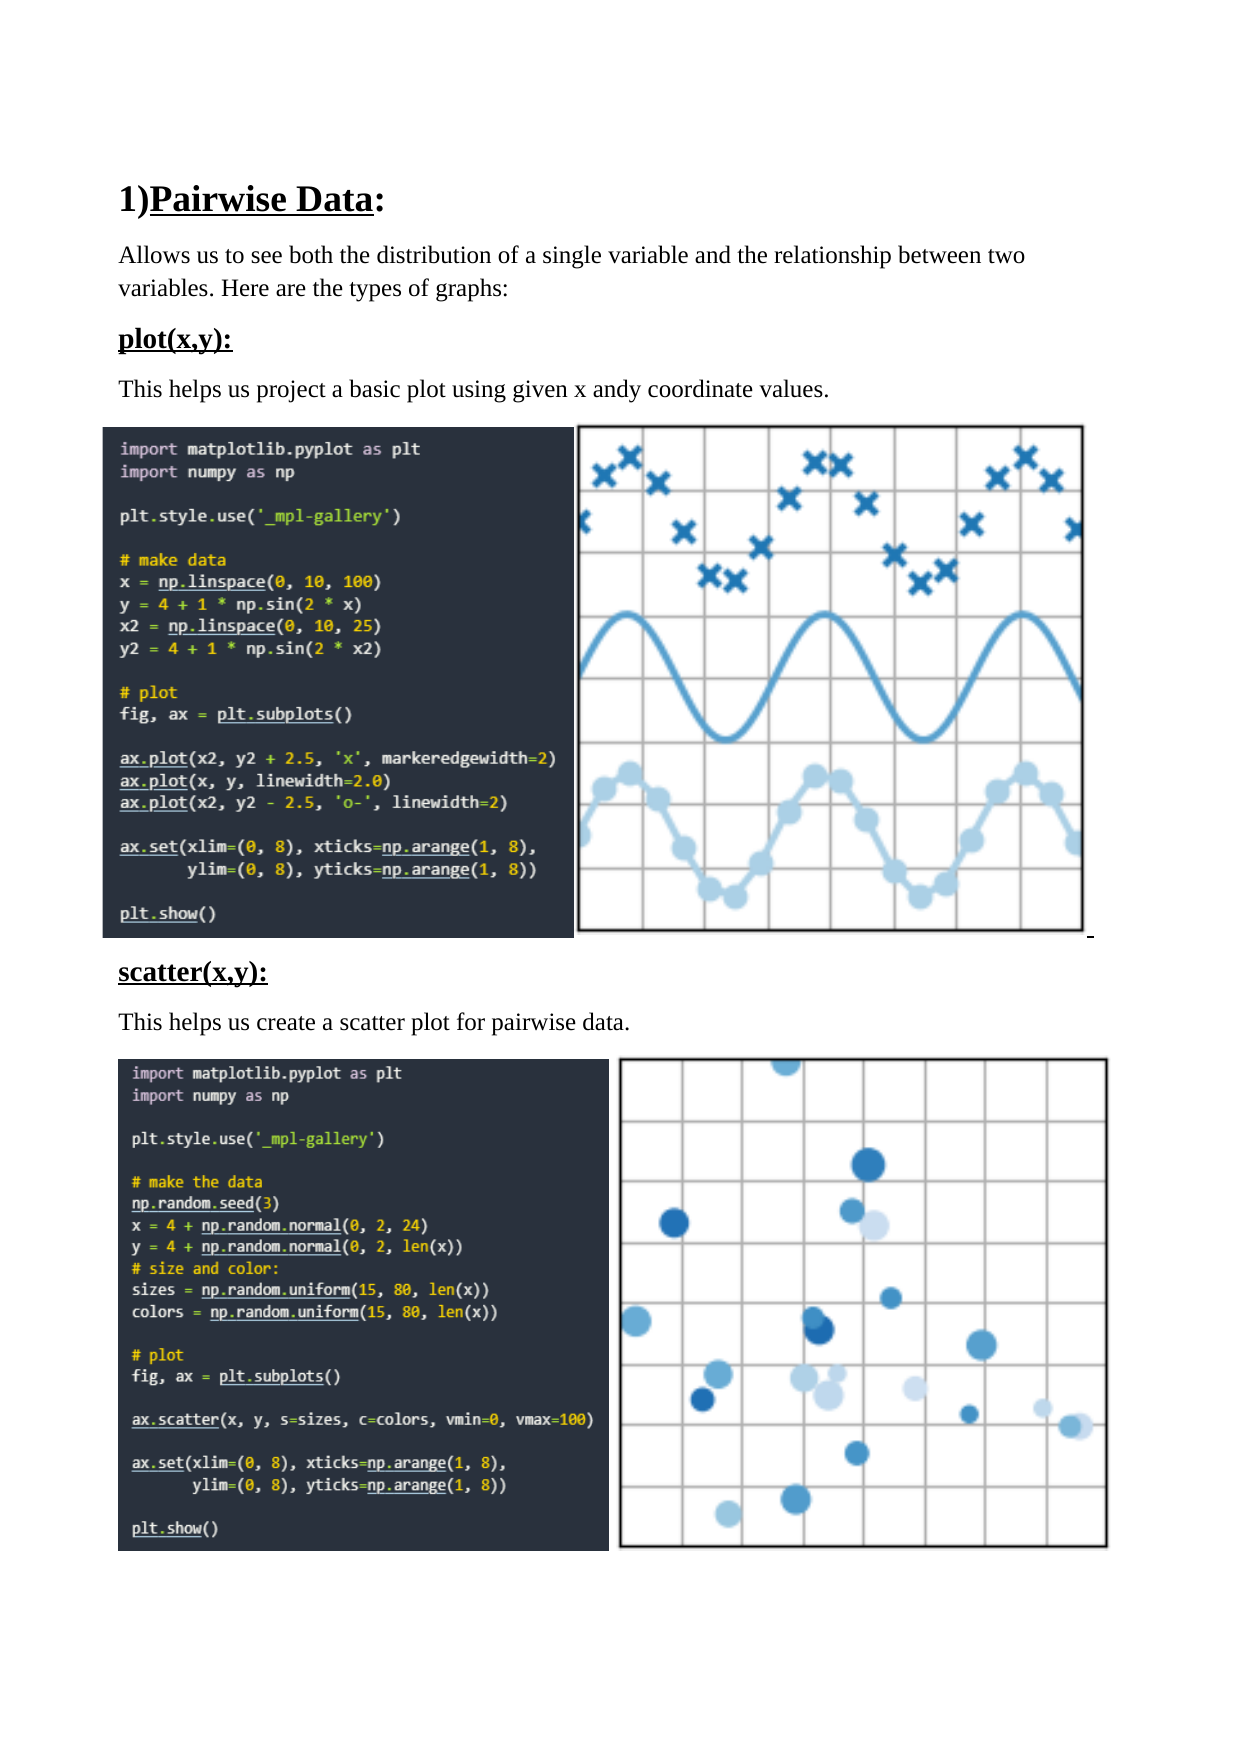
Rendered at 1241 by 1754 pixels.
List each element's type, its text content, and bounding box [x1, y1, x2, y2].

text Allows us to see both the distribution of a single variable and the relationship between two variables. Here are the types of graphs: [118, 241, 1122, 302]
text plot(x,y): [118, 321, 1122, 355]
text This helps us project a basic plot using given x andy coordinate values. [118, 374, 1122, 403]
text scatter(x,y): [118, 954, 1122, 988]
picture [102, 421, 1087, 938]
text This helps us create a scatter plot for pairwise data. [118, 1007, 1122, 1036]
picture [118, 1059, 609, 1551]
text 1)Pairwise Data: [118, 176, 1122, 219]
picture [615, 1054, 1111, 1551]
